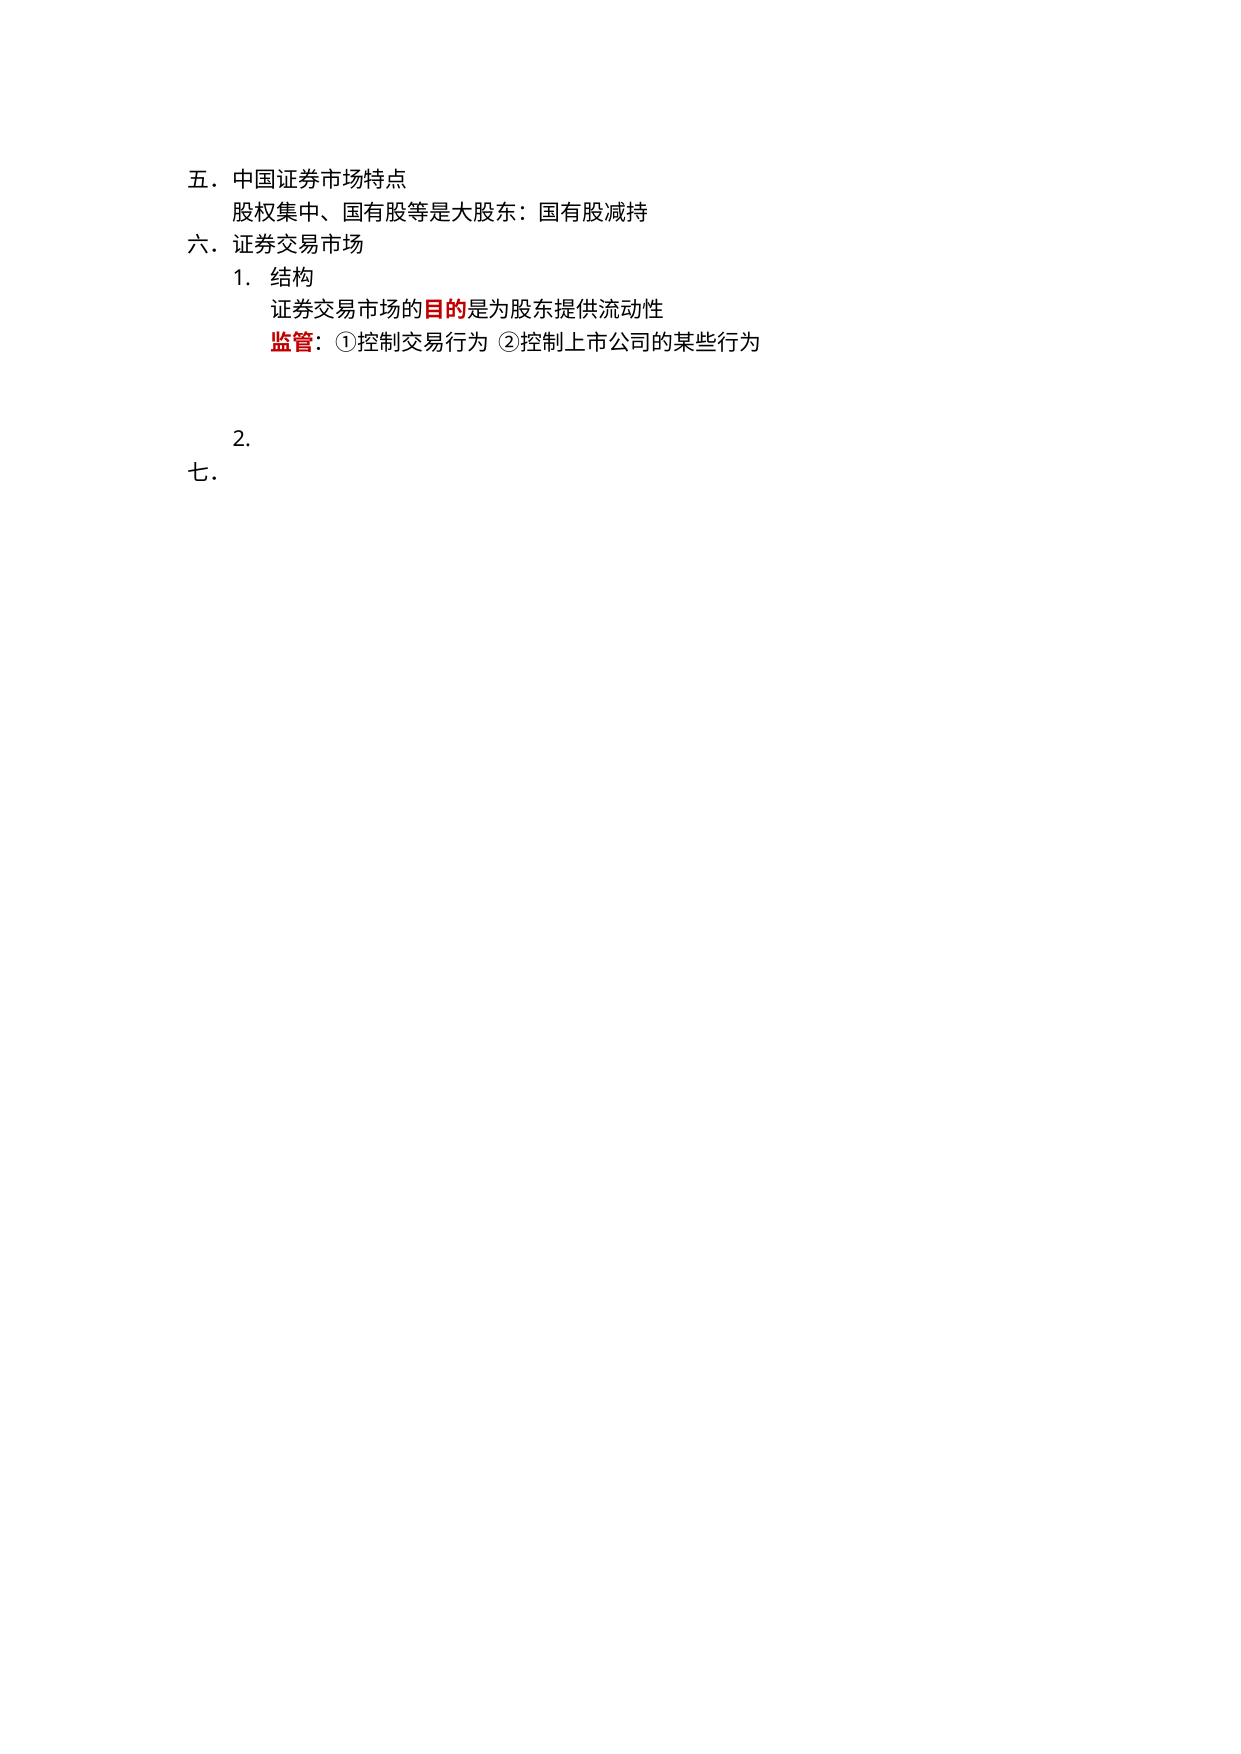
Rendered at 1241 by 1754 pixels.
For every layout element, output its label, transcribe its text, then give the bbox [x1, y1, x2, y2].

list 证券交易市场的目的是为股东提供流动性 [270, 292, 1053, 324]
list 股权集中、国有股等是大股东：国有股减持 [232, 194, 1053, 227]
list 结构 [232, 259, 1053, 292]
list 证券交易市场 [187, 227, 1053, 259]
list 监管：①控制交易行为 ②控制上市公司的某些行为 [270, 324, 1053, 357]
list 中国证券市场特点 [187, 162, 1053, 194]
